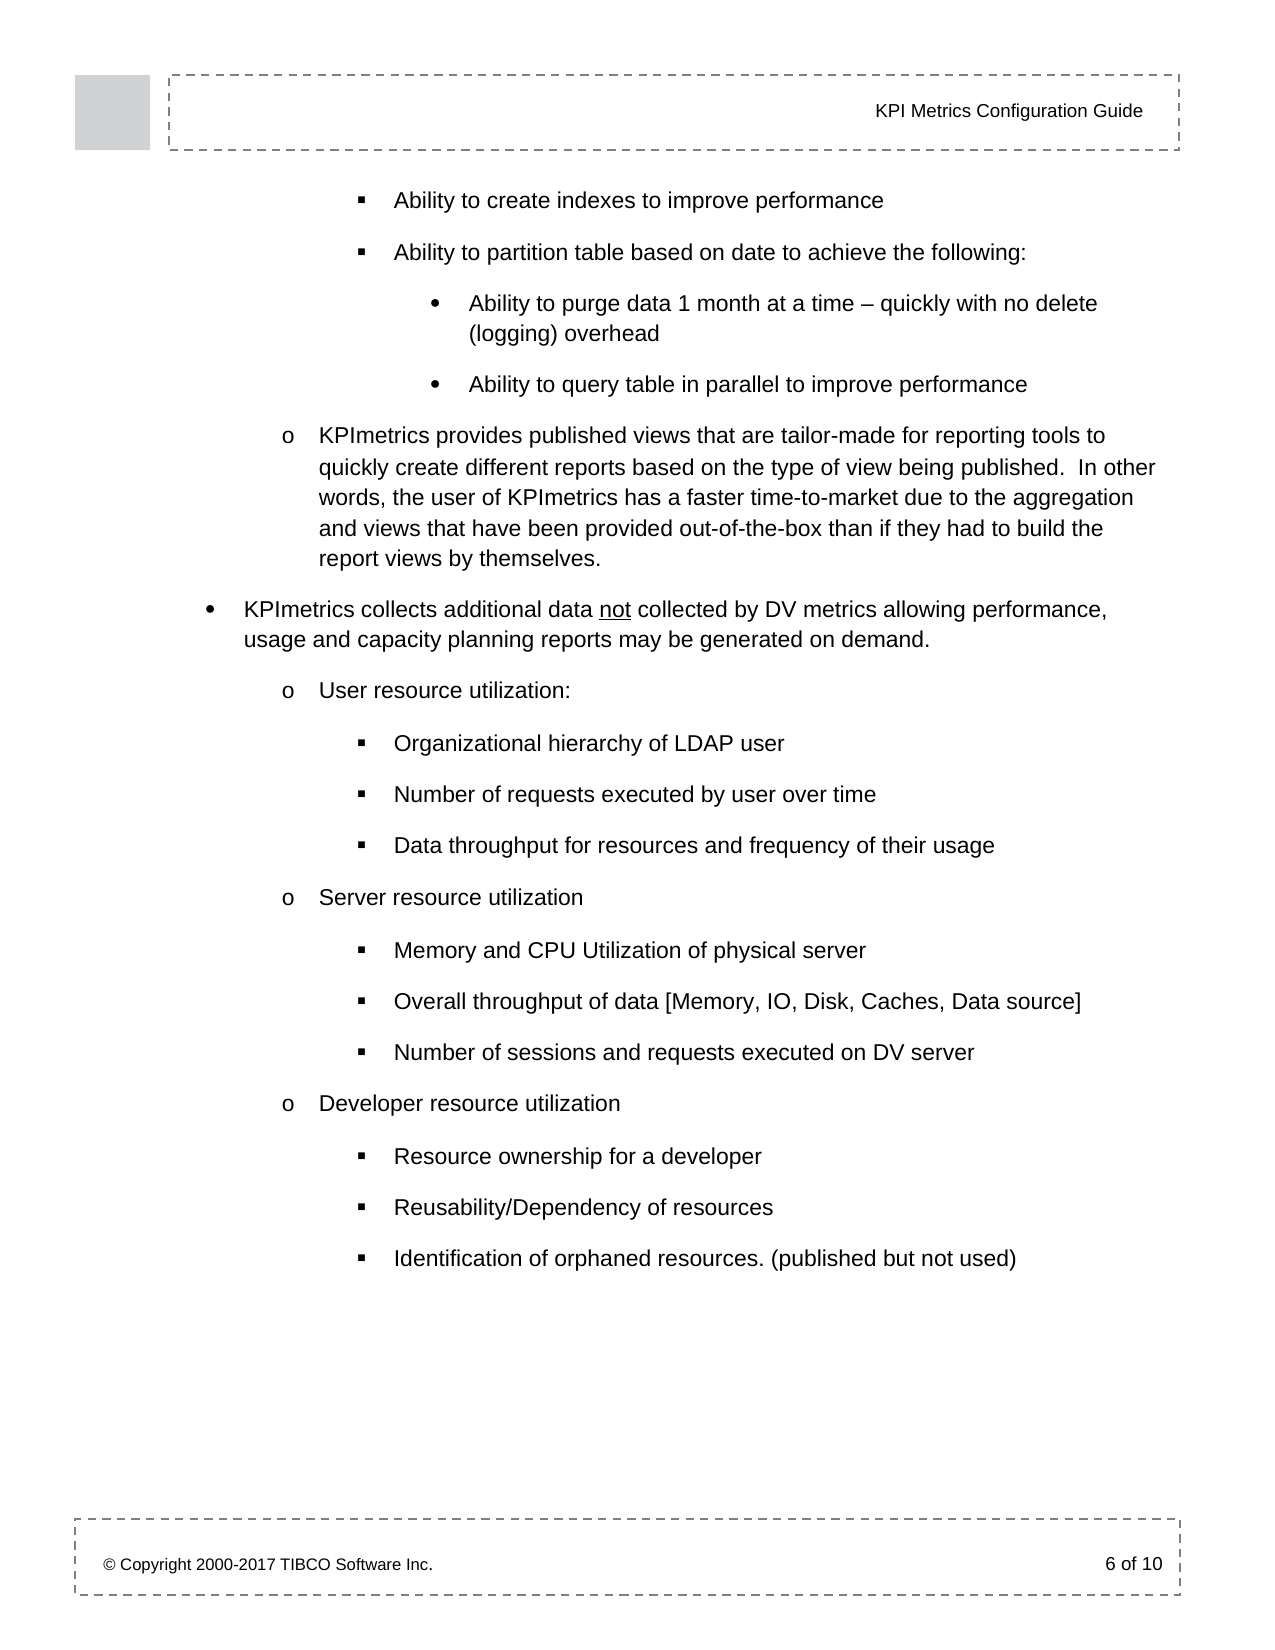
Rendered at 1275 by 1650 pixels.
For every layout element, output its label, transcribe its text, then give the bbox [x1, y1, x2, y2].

list Memory and CPU Utilization of physical server [356, 937, 1161, 963]
list Reusability/Dependency of resources [356, 1194, 1161, 1221]
list Organizational hierarchy of LDAP user [356, 730, 1161, 757]
list Ability to partition table based on date to achieve the following: [356, 238, 1161, 265]
list Resource ownership for a developer [356, 1143, 1161, 1169]
list Server resource utilization [281, 883, 1161, 912]
list Number of sessions and requests executed on DV server [356, 1039, 1161, 1065]
list Ability to create indexes to improve performance [356, 187, 1161, 214]
list User resource utilization: [281, 677, 1161, 705]
list Number of requests executed by user over time [356, 781, 1161, 808]
list Identification of orphaned resources. (published but not used) [356, 1245, 1161, 1272]
list Ability to purge data 1 month at a time – quickly with no delete (logging) overhead [431, 289, 1161, 346]
list KPImetrics provides published views that are tailor-made for reporting tools to quickly create different reports based on the type of view being published. In other words, the user of KPImetrics has a faster time-to-market due to the aggregation and views that have been provided out-of-the-box than if they had to build the report views by themselves. [281, 422, 1161, 571]
list Ability to query table in parallel to improve performance [431, 371, 1161, 397]
list Developer resource utilization [281, 1090, 1161, 1118]
list Data throughput for resources and frequency of their usage [356, 832, 1161, 859]
list Overall throughput of data [Memory, IO, Disk, Caches, Data source] [356, 988, 1161, 1014]
list KPImetrics collects additional data not collected by DV metrics allowing performance, usage and capacity planning reports may be generated on demand. [206, 596, 1161, 652]
